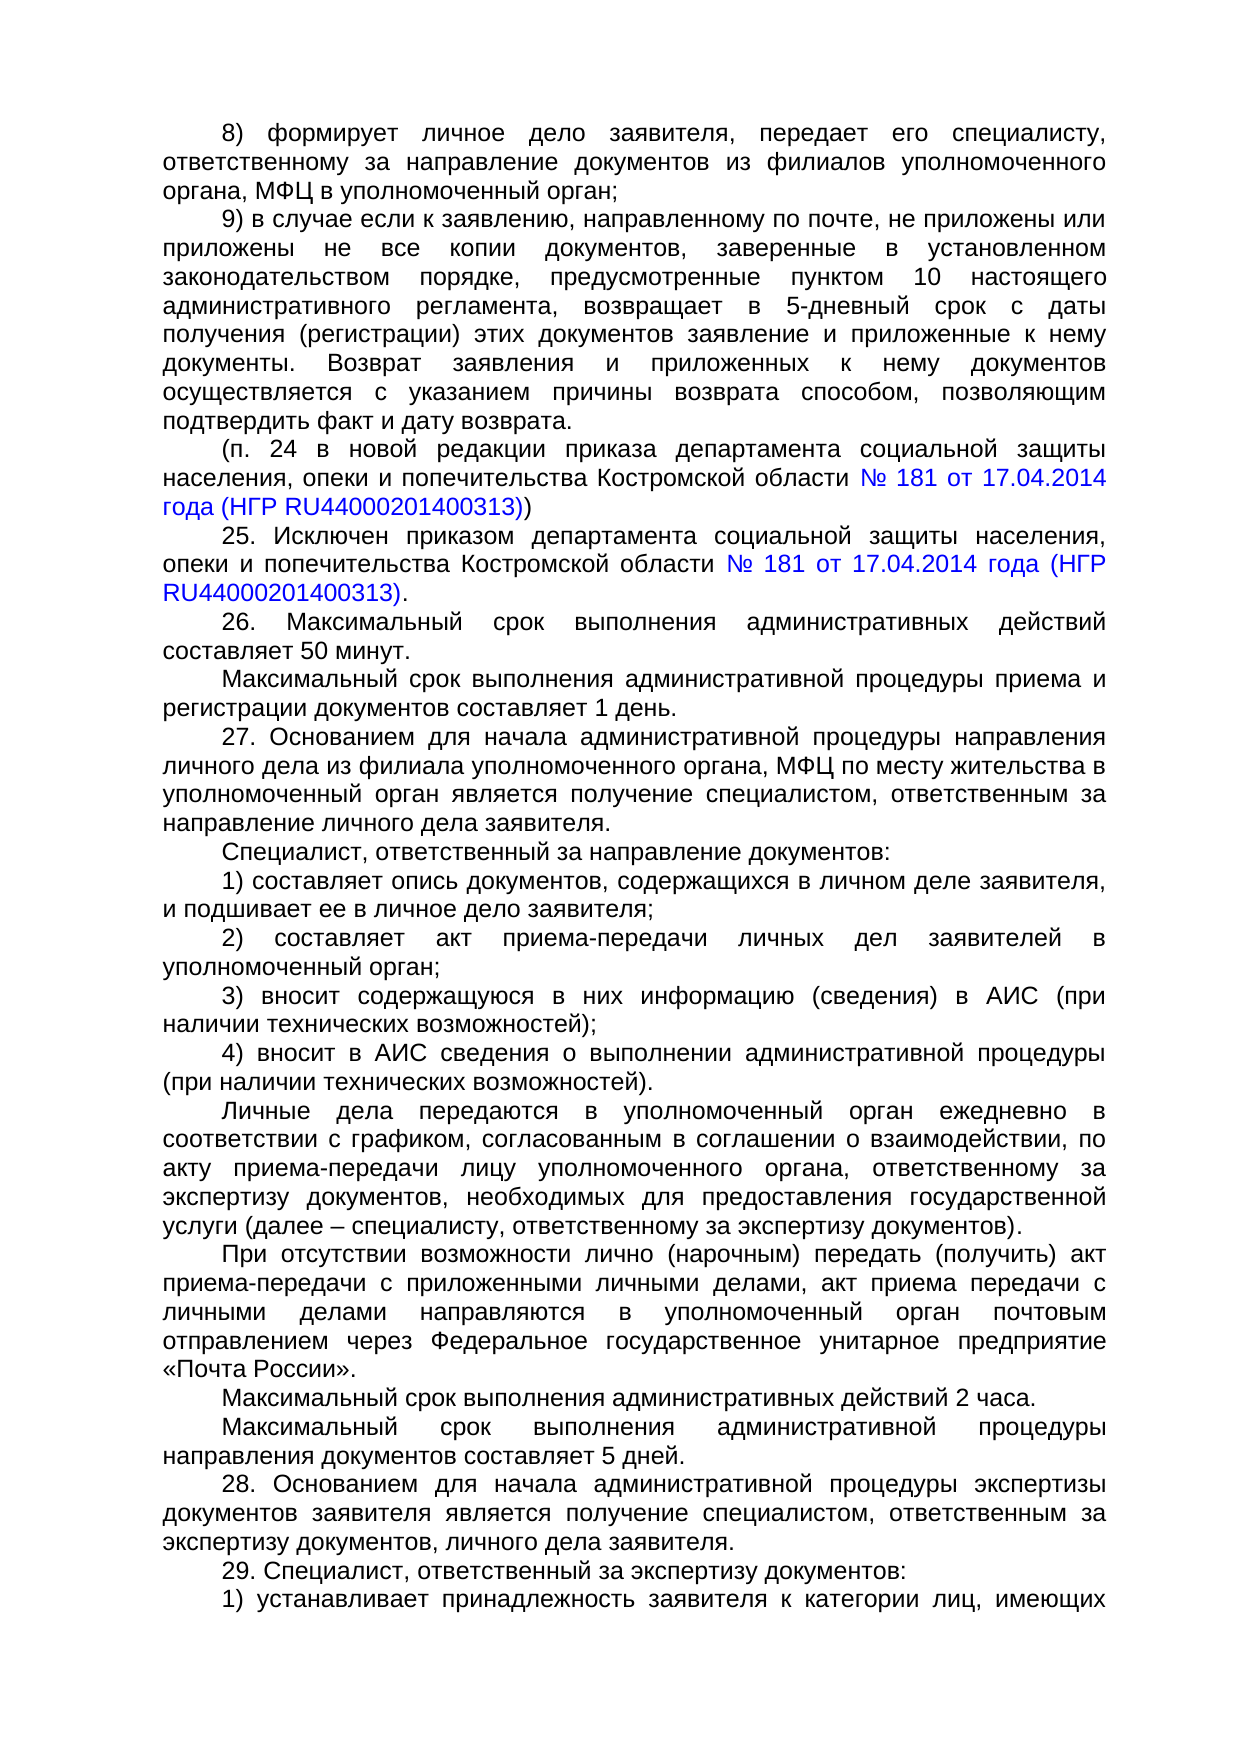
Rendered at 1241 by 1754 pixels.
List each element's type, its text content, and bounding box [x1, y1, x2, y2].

text 9) в случае если к заявлению, направленному по почте, не приложены или приложены не все копии документов, заверенные в установленном законодательством порядке, предусмотренные пунктом 10 настоящего административного регламента, возвращает в 5-дневный срок с даты получения (регистрации) этих документов заявление и приложенные к нему документы. Возврат заявления и приложенных к нему документов осуществляется с указанием причины возврата способом, позволяющим подтвердить факт и дату возврата. [162, 204, 1107, 434]
text Специалист, ответственный за направление документов: [162, 837, 1107, 866]
text 3) вносит содержащуюся в них информацию (сведения) в АИС (при наличии технических возможностей); [162, 981, 1107, 1038]
text 27. Основанием для начала административной процедуры направления личного дела из филиала уполномоченного органа, МФЦ по месту жительства в уполномоченный орган является получение специалистом, ответственным за направление личного дела заявителя. [162, 722, 1107, 837]
text 26. Максимальный срок выполнения административных действий составляет 50 минут. [162, 607, 1107, 664]
text 2) составляет акт приема-передачи личных дел заявителей в уполномоченный орган; [162, 923, 1107, 981]
text Максимальный срок выполнения административной процедуры направления документов составляет 5 дней. [162, 1412, 1107, 1469]
text При отсутствии возможности лично (нарочным) передать (получить) акт приема-передачи с приложенными личными делами, акт приема передачи с личными делами направляются в уполномоченный орган почтовым отправлением через Федеральное государственное унитарное предприятие «Почта России». [162, 1239, 1107, 1383]
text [162, 1584, 1107, 1613]
text Личные дела передаются в уполномоченный орган ежедневно в соответствии с графиком, согласованным в соглашении о взаимодействии, по акту приема-передачи лицу уполномоченного органа, ответственному за экспертизу документов, необходимых для предоставления государственной услуги (далее – специалисту, ответственному за экспертизу документов). [162, 1096, 1107, 1239]
text 1) составляет опись документов, содержащихся в личном деле заявителя, и подшивает ее в личное дело заявителя; [162, 866, 1107, 923]
text (п. 24 в новой редакции приказа департамента социальной защиты населения, опеки и попечительства Костромской области № 181 от 17.04.2014 года (НГР RU44000201400313)) [162, 434, 1107, 521]
text 28. Основанием для начала административной процедуры экспертизы документов заявителя является получение специалистом, ответственным за экспертизу документов, личного дела заявителя. [162, 1469, 1107, 1556]
text 25. Исключен приказом департамента социальной защиты населения, опеки и попечительства Костромской области № 181 от 17.04.2014 года (НГР RU44000201400313). [162, 521, 1107, 607]
text 8) формирует личное дело заявителя, передает его специалисту, ответственному за направление документов из филиалов уполномоченного органа, МФЦ в уполномоченный орган; [162, 118, 1107, 204]
text 29. Специалист, ответственный за экспертизу документов: [162, 1556, 1107, 1584]
text Максимальный срок выполнения административных действий 2 часа. [162, 1383, 1107, 1412]
text 4) вносит в АИС сведения о выполнении административной процедуры (при наличии технических возможностей). [162, 1038, 1107, 1096]
text Максимальный срок выполнения административной процедуры приема и регистрации документов составляет 1 день. [162, 664, 1107, 722]
